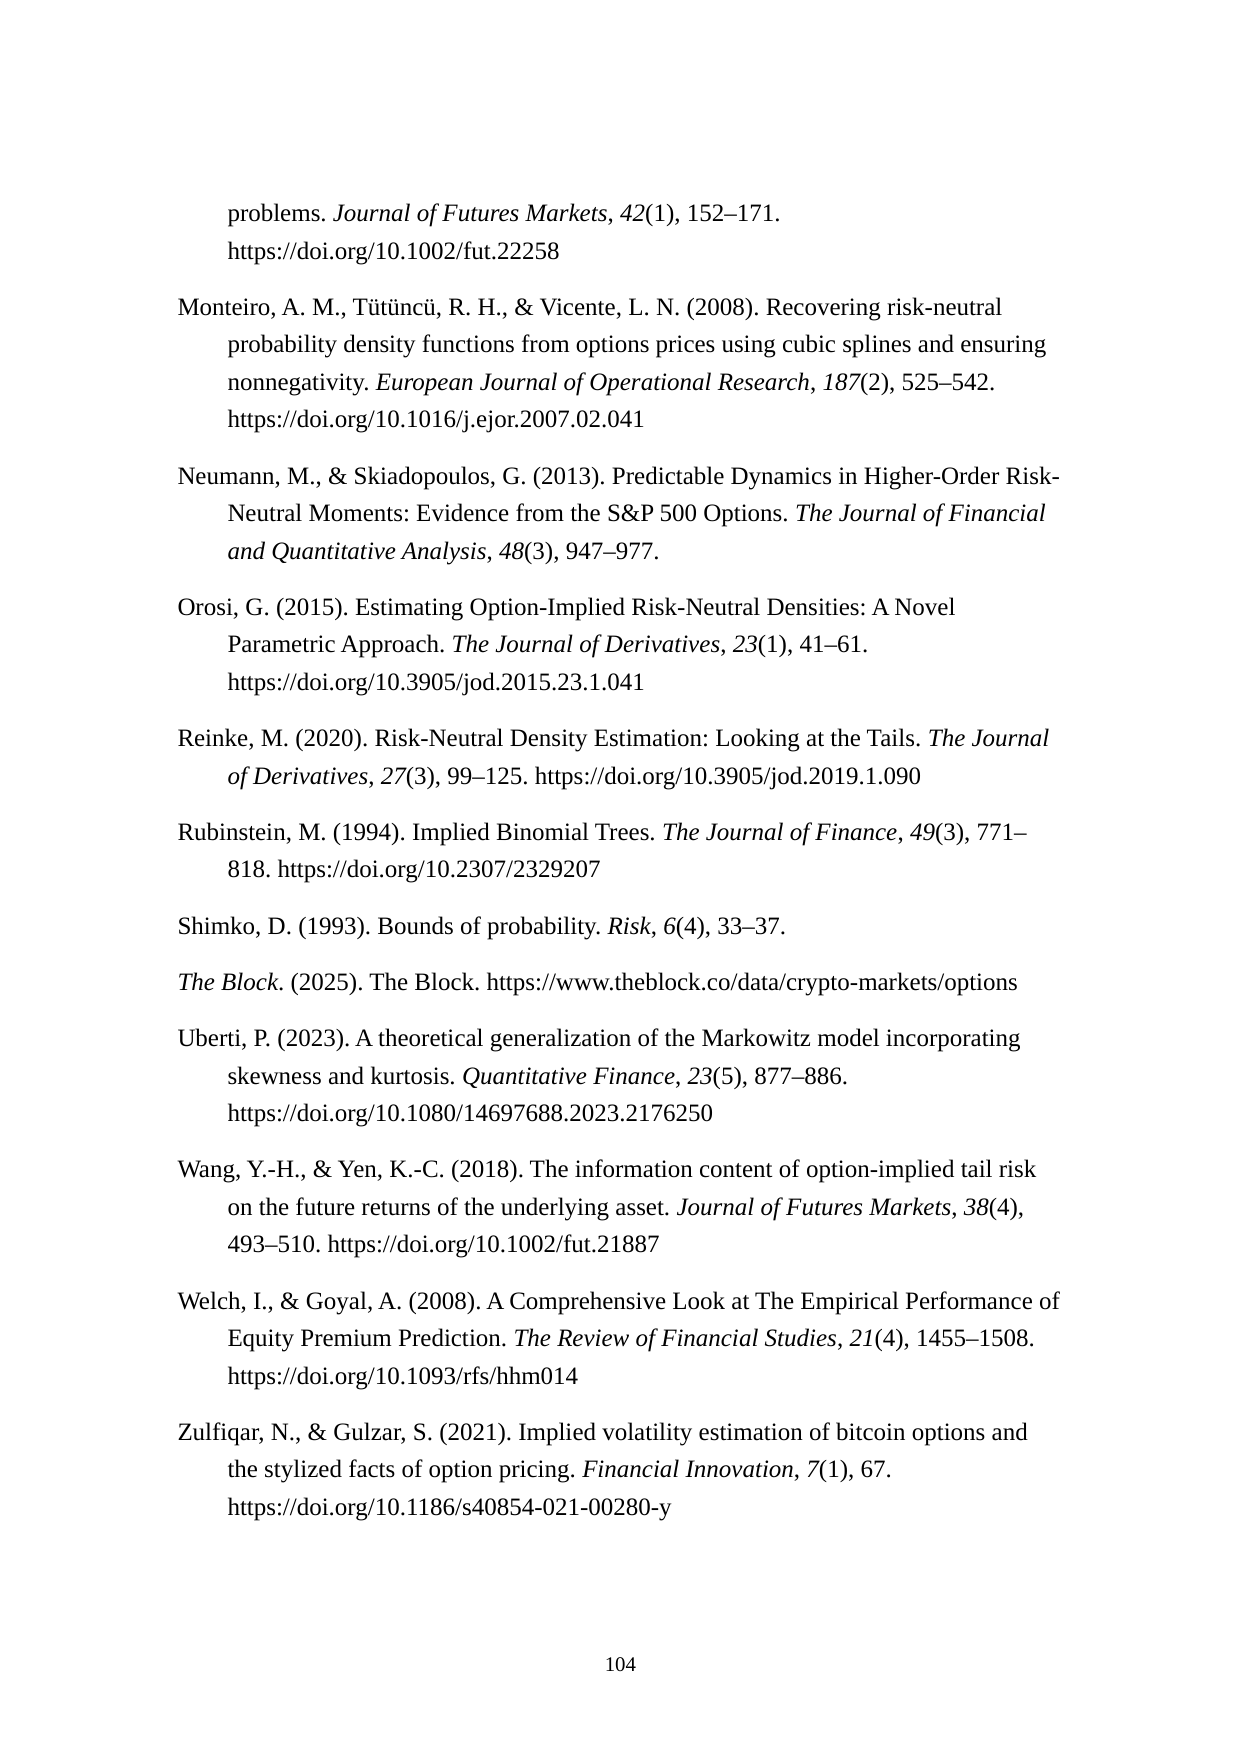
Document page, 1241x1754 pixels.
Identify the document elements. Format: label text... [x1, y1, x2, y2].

text The Block. (2025). The Block. https://www.theblock.co/data/crypto-markets/options [177, 963, 1063, 1000]
text Orosi, G. (2015). Estimating Option-Implied Risk-Neutral Densities: A Novel Parametric Approach. The Journal of Derivatives, 23(1), 41–61. https://doi.org/10.3905/jod.2015.23.1.041 [177, 588, 1063, 700]
text Welch, I., & Goyal, A. (2008). A Comprehensive Look at The Empirical Performance of Equity Premium Prediction. The Review of Financial Studies, 21(4), 1455–1508. https://doi.org/10.1093/rfs/hhm014 [177, 1281, 1063, 1394]
text Shimko, D. (1993). Bounds of probability. Risk, 6(4), 33–37. [177, 906, 1063, 944]
text Rubinstein, M. (1994). Implied Binomial Trees. The Journal of Finance, 49(3), 771–818. https://doi.org/10.2307/2329207 [177, 813, 1063, 888]
text Reinke, M. (2020). Risk-Neutral Density Estimation: Looking at the Tails. The Journal of Derivatives, 27(3), 99–125. https://doi.org/10.3905/jod.2019.1.090 [177, 719, 1063, 794]
text Monteiro, A. M., Tütüncü, R. H., & Vicente, L. N. (2008). Recovering risk-neutral probability density functions from options prices using cubic splines and ensuring nonnegativity. European Journal of Operational Research, 187(2), 525–542. https://doi.org/10.1016/j.ejor.2007.02.041 [177, 288, 1063, 438]
text Zulfiqar, N., & Gulzar, S. (2021). Implied volatility estimation of bitcoin options and the stylized facts of option pricing. Financial Innovation, 7(1), 67. https://doi.org/10.1186/s40854-021-00280-y [177, 1413, 1063, 1525]
text Wang, Y.-H., & Yen, K.-C. (2018). The information content of option-implied tail risk on the future returns of the underlying asset. Journal of Futures Markets, 38(4), 493–510. https://doi.org/10.1002/fut.21887 [177, 1150, 1063, 1263]
text Uberti, P. (2023). A theoretical generalization of the Markowitz model incorporating skewness and kurtosis. Quantitative Finance, 23(5), 877–886. https://doi.org/10.1080/14697688.2023.2176250 [177, 1019, 1063, 1131]
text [177, 194, 1063, 269]
text Neumann, M., & Skiadopoulos, G. (2013). Predictable Dynamics in Higher-Order Risk-Neutral Moments: Evidence from the S&P 500 Options. The Journal of Financial and Quantitative Analysis, 48(3), 947–977. [177, 456, 1063, 569]
